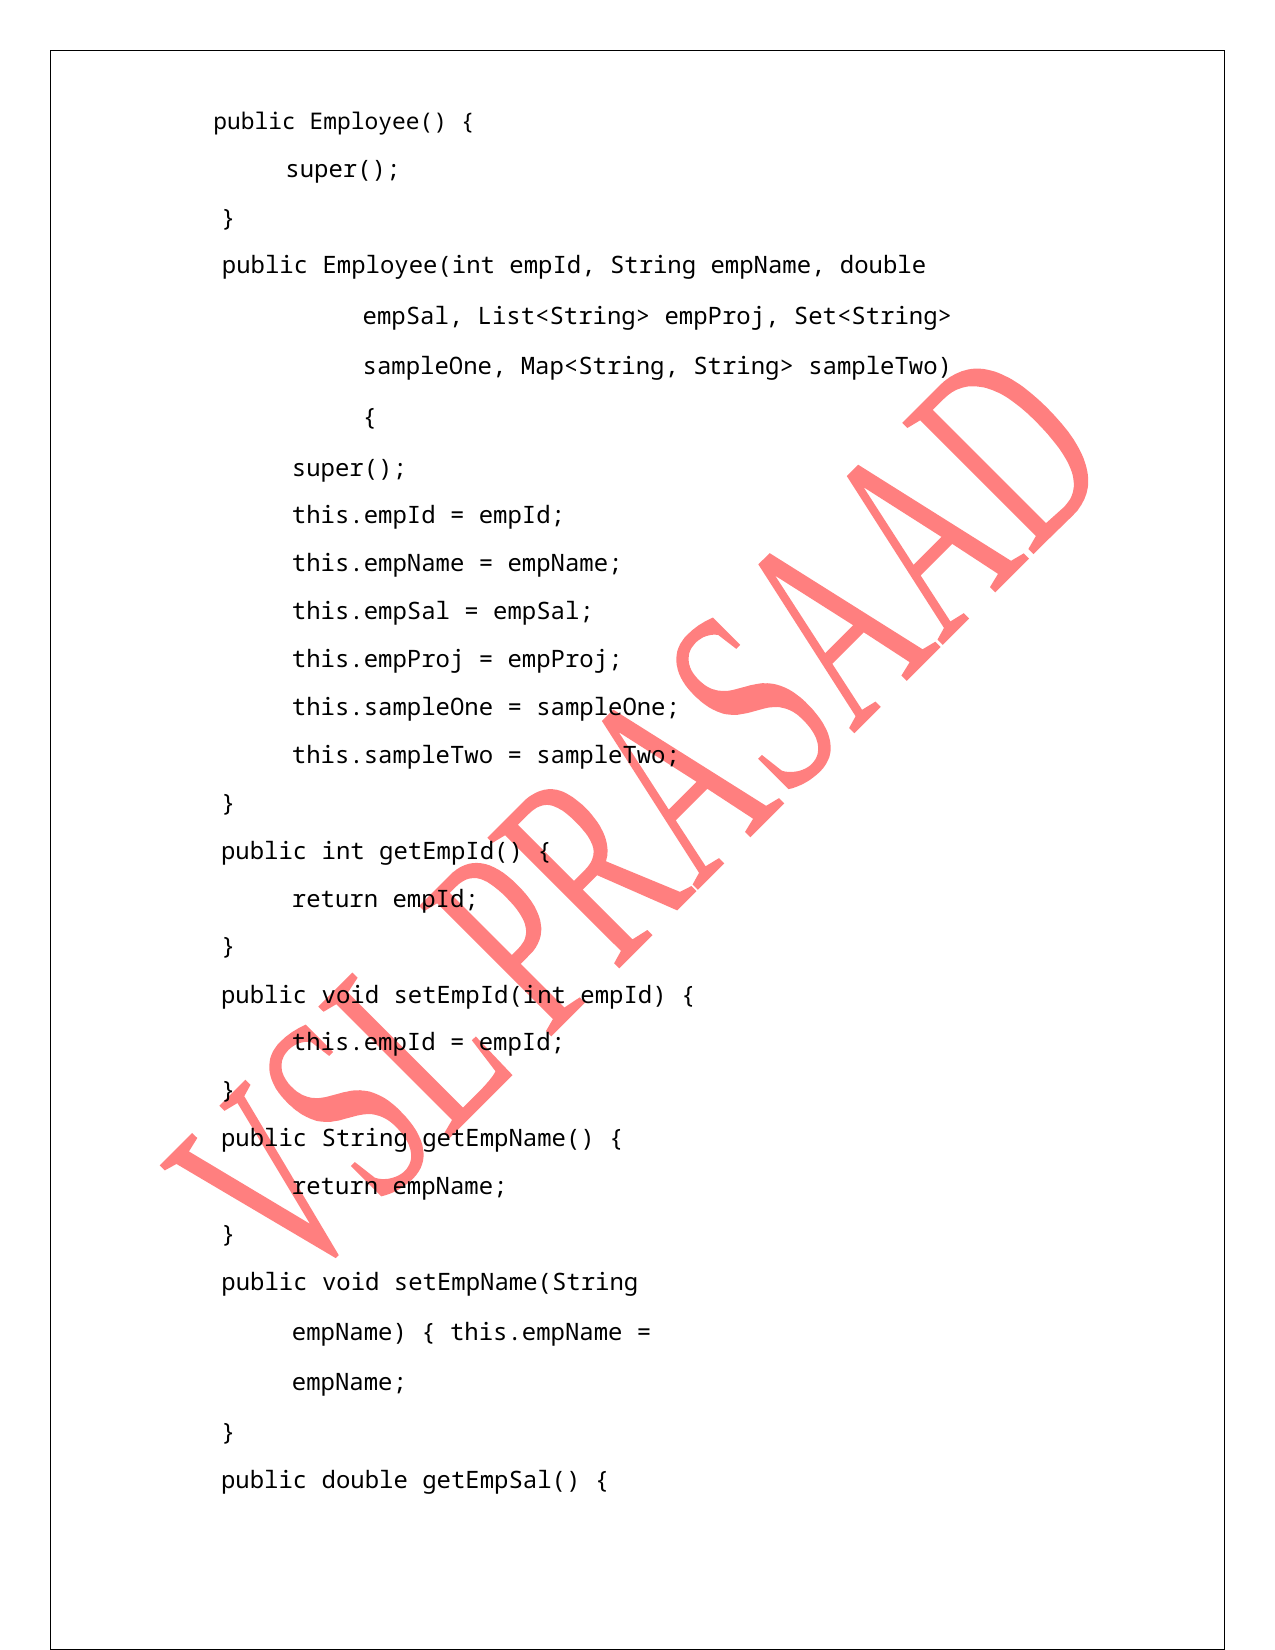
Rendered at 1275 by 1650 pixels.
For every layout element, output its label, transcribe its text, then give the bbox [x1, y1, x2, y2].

text } [221, 929, 1125, 962]
text return empId; [292, 881, 1125, 914]
text public Employee(int empId, String empName, double empSal, List<String> empProj, Set<String> sampleOne, Map<String, String> sampleTwo) { [222, 248, 956, 432]
text this.empId = empId; [292, 1025, 1125, 1058]
text this.empName = empName; [292, 546, 1125, 578]
text } [221, 1415, 1125, 1448]
text } [221, 1217, 1125, 1249]
text this.empId = empId; [292, 498, 1125, 530]
text public void setEmpName(String empName) { this.empName = empName; [221, 1264, 737, 1398]
text public String getEmpName() { [221, 1121, 1125, 1154]
text this.sampleTwo = sampleTwo; [292, 737, 1125, 770]
text public void setEmpId(int empId) { [221, 977, 1125, 1010]
text } [221, 201, 1125, 233]
text super(); [292, 450, 1125, 483]
text } [221, 785, 1125, 818]
text public int getEmpId() { [221, 833, 1125, 866]
text this.empSal = empSal; [292, 594, 1125, 626]
text this.empProj = empProj; [292, 641, 1125, 674]
text } [221, 1073, 1125, 1106]
text super(); [150, 152, 535, 185]
text public double getEmpSal() { [221, 1463, 1125, 1496]
text this.sampleOne = sampleOne; [292, 690, 1125, 722]
text return empName; [292, 1168, 1125, 1201]
text public Employee() { [150, 105, 537, 136]
